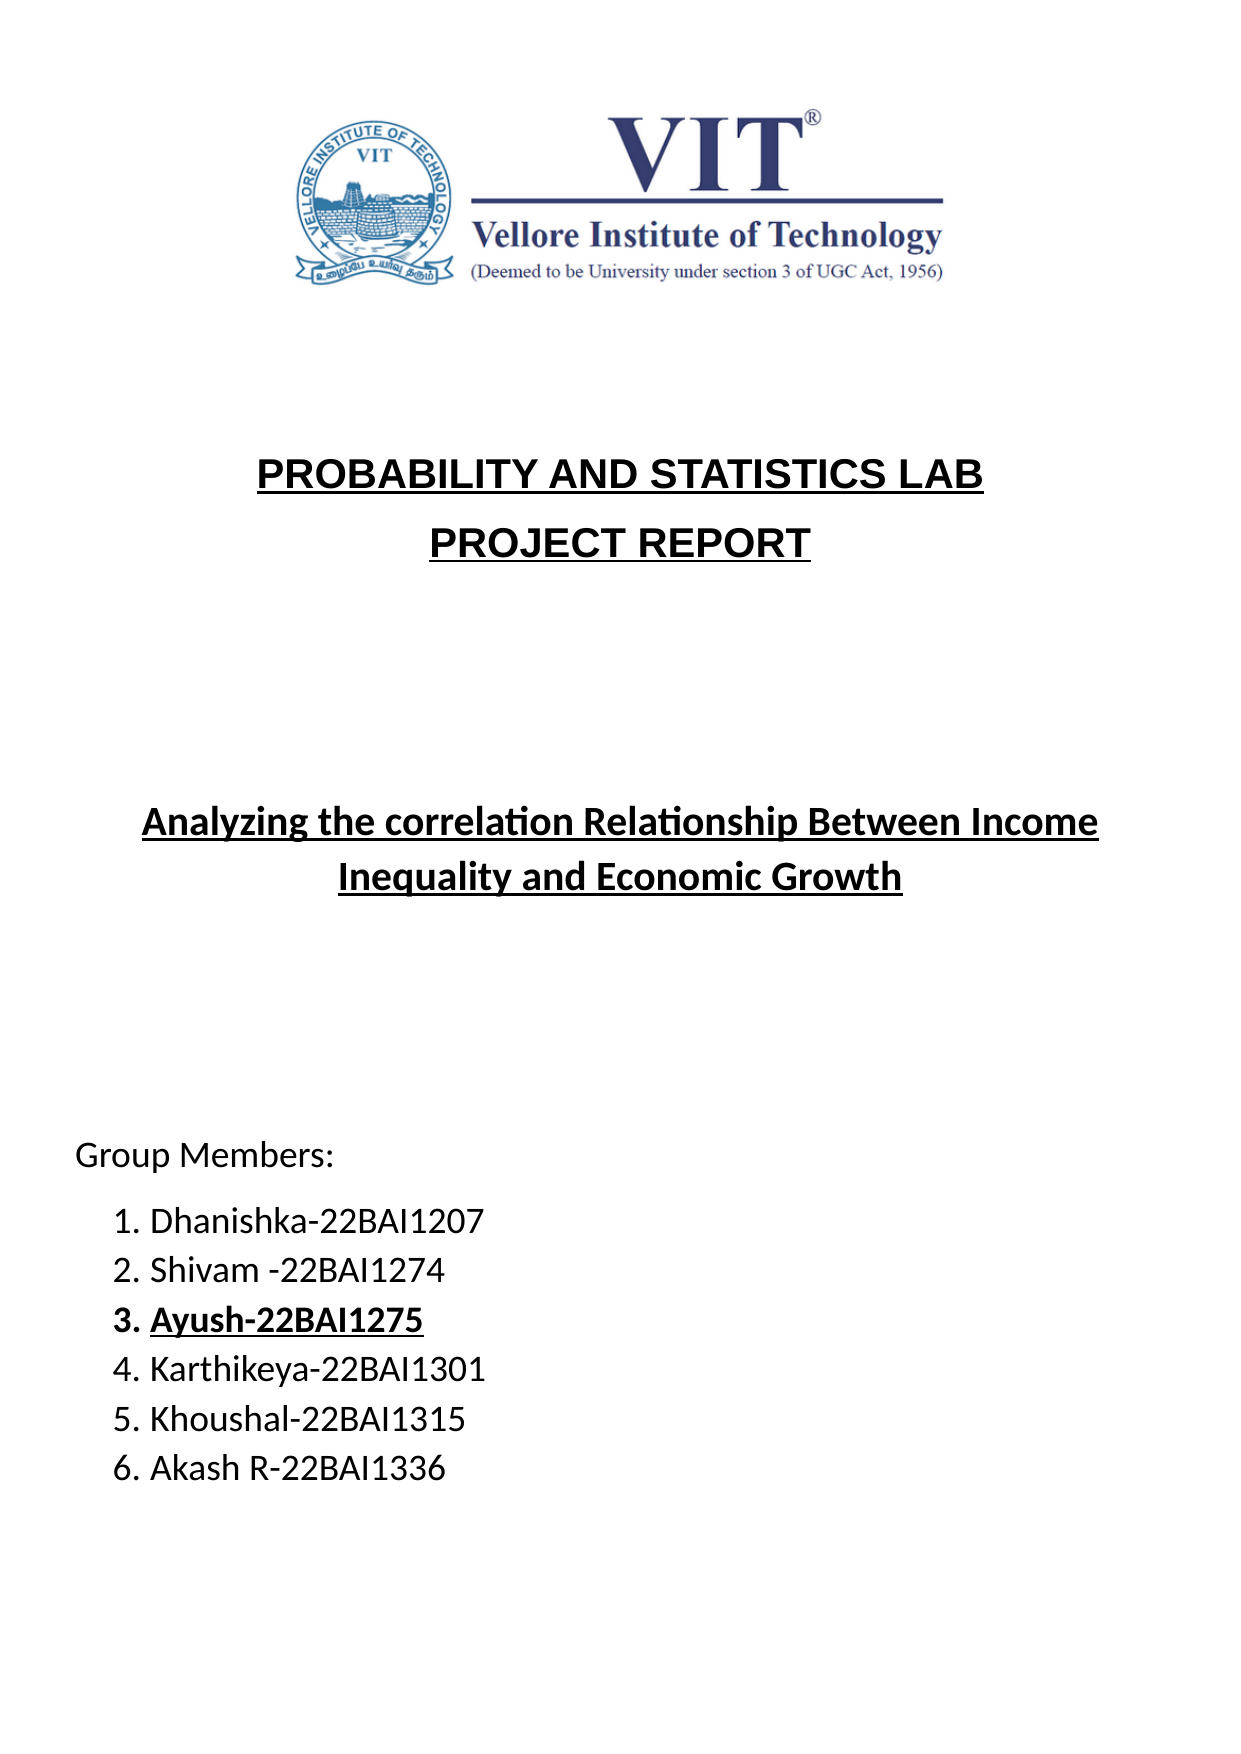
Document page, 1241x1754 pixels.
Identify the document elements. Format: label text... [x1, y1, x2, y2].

list Khoushal-22BAI1315 [112, 1395, 1165, 1441]
list Shivam -22BAI1274 [112, 1246, 1165, 1292]
text Analyzing the correlation Relationship Between Income Inequality and Economic Growth [75, 795, 1165, 901]
picture [284, 75, 957, 305]
list Dhanishka-22BAI1207 [112, 1197, 1165, 1243]
list Akash R-22BAI1336 [112, 1444, 1165, 1490]
text PROBABILITY AND STATISTICS LAB [75, 450, 1165, 498]
text Group Members: [75, 1131, 1165, 1176]
list Ayush-22BAI1275 [112, 1296, 1165, 1342]
text PROJECT REPORT [75, 518, 1165, 566]
list Karthikeya-22BAI1301 [112, 1345, 1165, 1391]
